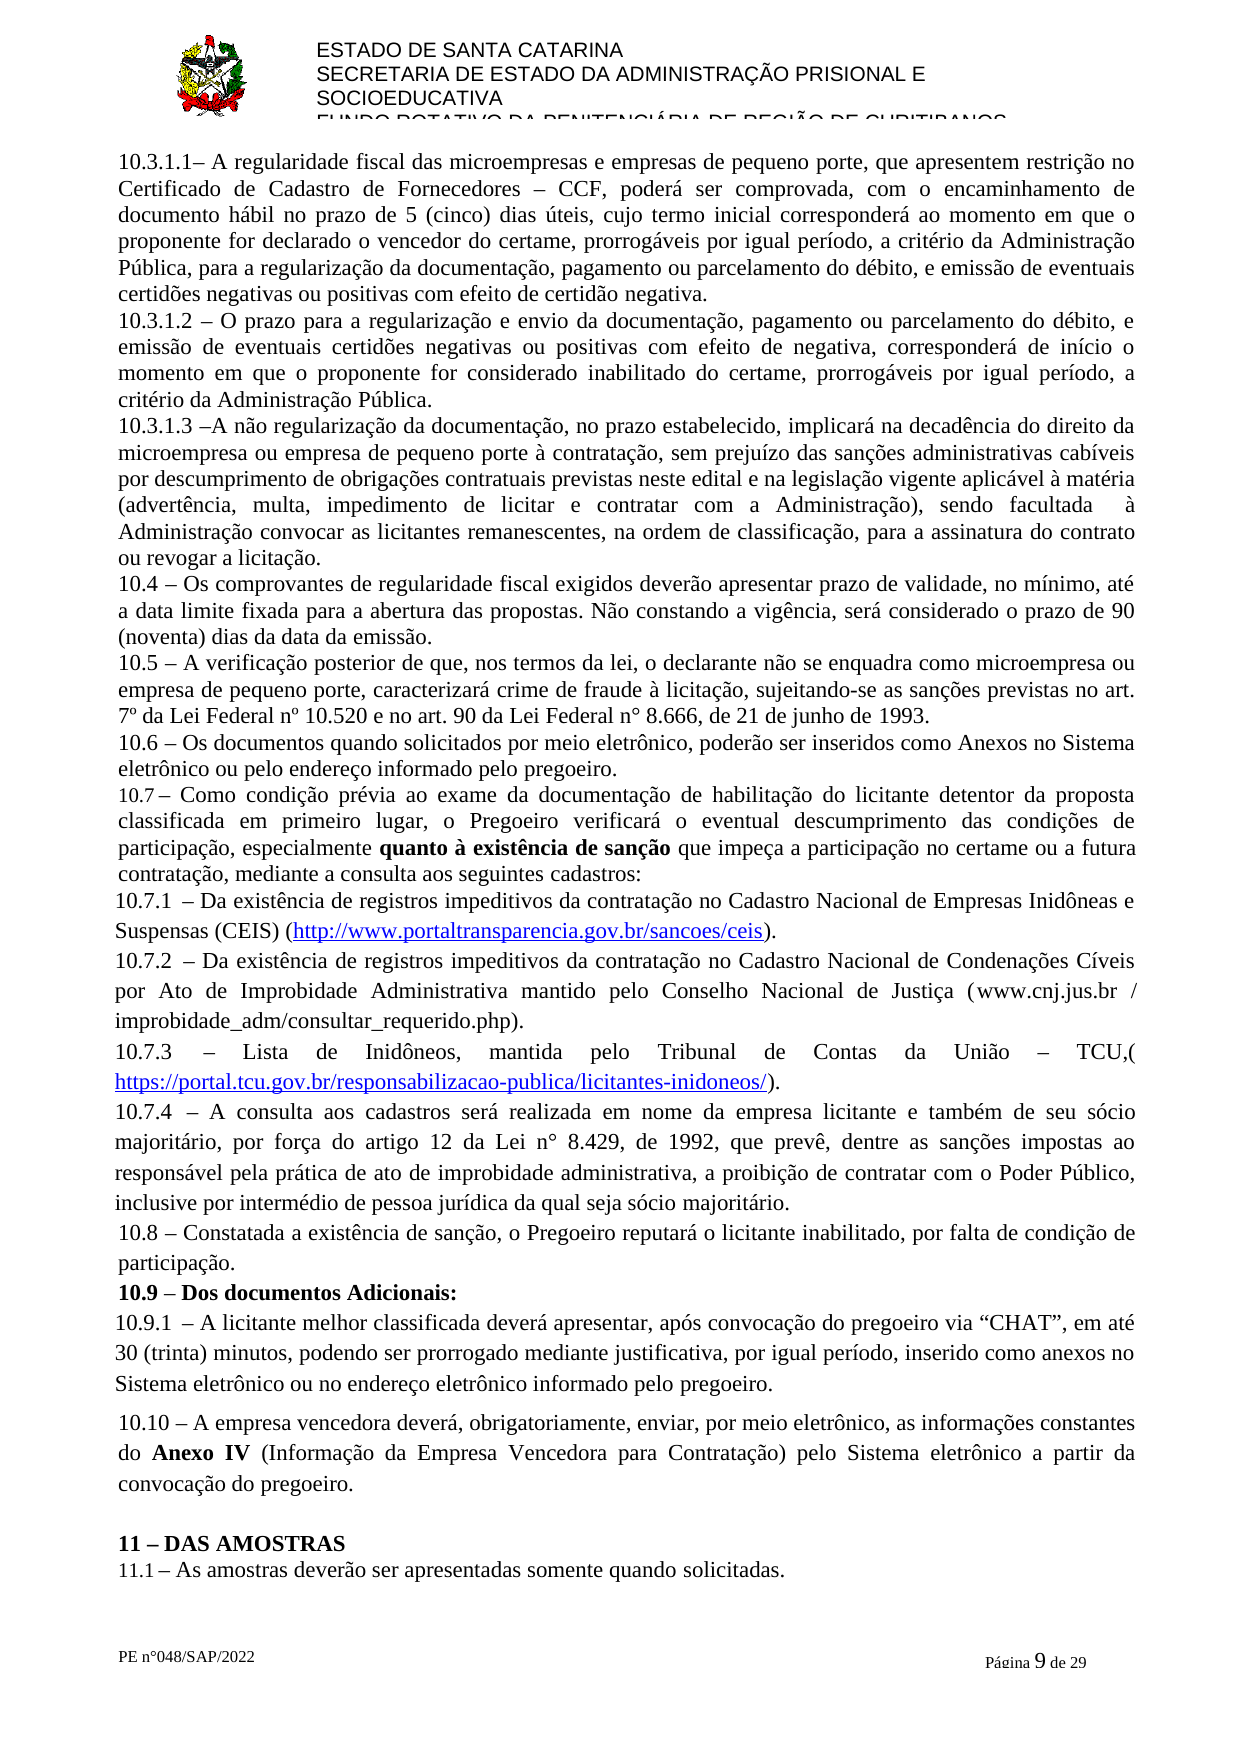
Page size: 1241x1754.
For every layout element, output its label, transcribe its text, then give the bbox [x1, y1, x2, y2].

list – Lista de Inidôneos, mantida pelo Tribunal de Contas da União – TCU,( https://portal.tcu.gov.br/responsabilizacao-publica/licitantes-inidoneos/). [114, 1038, 1137, 1094]
list – Da existência de registros impeditivos da contratação no Cadastro Nacional de Empresas Inidôneas e Suspensas (CEIS) (http://www.portaltransparencia.gov.br/sancoes/ceis). [114, 887, 1136, 943]
list – A empresa vencedora deverá, obrigatoriamente, enviar, por meio eletrônico, as informações constantes do Anexo IV (Informação da Empresa Vencedora para Contratação) pelo Sistema eletrônico a partir da convocação do pregoeiro. [118, 1409, 1137, 1496]
list – Como condição prévia ao exame da documentação de habilitação do licitante detentor da proposta classificada em primeiro lugar, o Pregoeiro verificará o eventual descumprimento das condições de participação, especialmente quanto à existência de sanção que impeça a participação no certame ou a futura contratação, mediante a consulta aos seguintes cadastros: [118, 781, 1137, 887]
subtitle – DAS AMOSTRAS [118, 1531, 1171, 1557]
list – Da existência de registros impeditivos da contratação no Cadastro Nacional de Condenações Cíveis por Ato de Improbidade Administrativa mantido pelo Conselho Nacional de Justiça (www.cnj.jus.br / improbidade_adm/consultar_requerido.php). [114, 947, 1137, 1034]
list –A não regularização da documentação, no prazo estabelecido, implicará na decadência do direito da microempresa ou empresa de pequeno porte à contratação, sem prejuízo das sanções administrativas cabíveis por descumprimento de obrigações contratuais previstas neste edital e na legislação vigente aplicável à matéria (advertência, multa, impedimento de licitar e contratar com a Administração), sendo facultada à Administração convocar as licitantes remanescentes, na ordem de classificação, para a assinatura do contrato ou revogar a licitação. [118, 412, 1137, 570]
list – As amostras deverão ser apresentadas somente quando solicitadas. [118, 1557, 1171, 1583]
list – A licitante melhor classificada deverá apresentar, após convocação do pregoeiro via “CHAT”, em até 30 (trinta) minutos, podendo ser prorrogado mediante justificativa, por igual período, inserido como anexos no Sistema eletrônico ou no endereço eletrônico informado pelo pregoeiro. [114, 1309, 1137, 1396]
subtitle – Dos documentos Adicionais: [118, 1279, 1171, 1305]
list – Os comprovantes de regularidade fiscal exigidos deverão apresentar prazo de validade, no mínimo, até a data limite fixada para a abertura das propostas. Não constando a vigência, será considerado o prazo de 90 (noventa) dias da data da emissão. [118, 570, 1136, 649]
list – A verificação posterior de que, nos termos da lei, o declarante não se enquadra como microempresa ou empresa de pequeno porte, caracterizará crime de fraude à licitação, sujeitando-se as sanções previstas no art. 7º da Lei Federal nº 10.520 e no art. 90 da Lei Federal n° 8.666, de 21 de junho de 1993. [118, 649, 1137, 728]
picture [176, 35, 247, 117]
list – Os documentos quando solicitados por meio eletrônico, poderão ser inseridos como Anexos no Sistema eletrônico ou pelo endereço informado pelo pregoeiro. [118, 728, 1137, 781]
list – Constatada a existência de sanção, o Pregoeiro reputará o licitante inabilitado, por falta de condição de participação. [118, 1219, 1137, 1276]
list – O prazo para a regularização e envio da documentação, pagamento ou parcelamento do débito, e emissão de eventuais certidões negativas ou positivas com efeito de negativa, corresponderá de início o momento em que o proponente for considerado inabilitado do certame, prorrogáveis por igual período, a critério da Administração Pública. [118, 307, 1137, 412]
list – A consulta aos cadastros será realizada em nome da empresa licitante e também de seu sócio majoritário, por força do artigo 12 da Lei n° 8.429, de 1992, que prevê, dentre as sanções impostas ao responsável pela prática de ato de improbidade administrativa, a proibição de contratar com o Poder Público, inclusive por intermédio de pessoa jurídica da qual seja sócio majoritário. [114, 1098, 1137, 1215]
list – A regularidade fiscal das microempresas e empresas de pequeno porte, que apresentem restrição no Certificado de Cadastro de Fornecedores – CCF, poderá ser comprovada, com o encaminhamento de documento hábil no prazo de 5 (cinco) dias úteis, cujo termo inicial corresponderá ao momento em que o proponente for declarado o vencedor do certame, prorrogáveis por igual período, a critério da Administração Pública, para a regularização da documentação, pagamento ou parcelamento do débito, e emissão de eventuais certidões negativas ou positivas com efeito de certidão negativa. [118, 148, 1137, 307]
